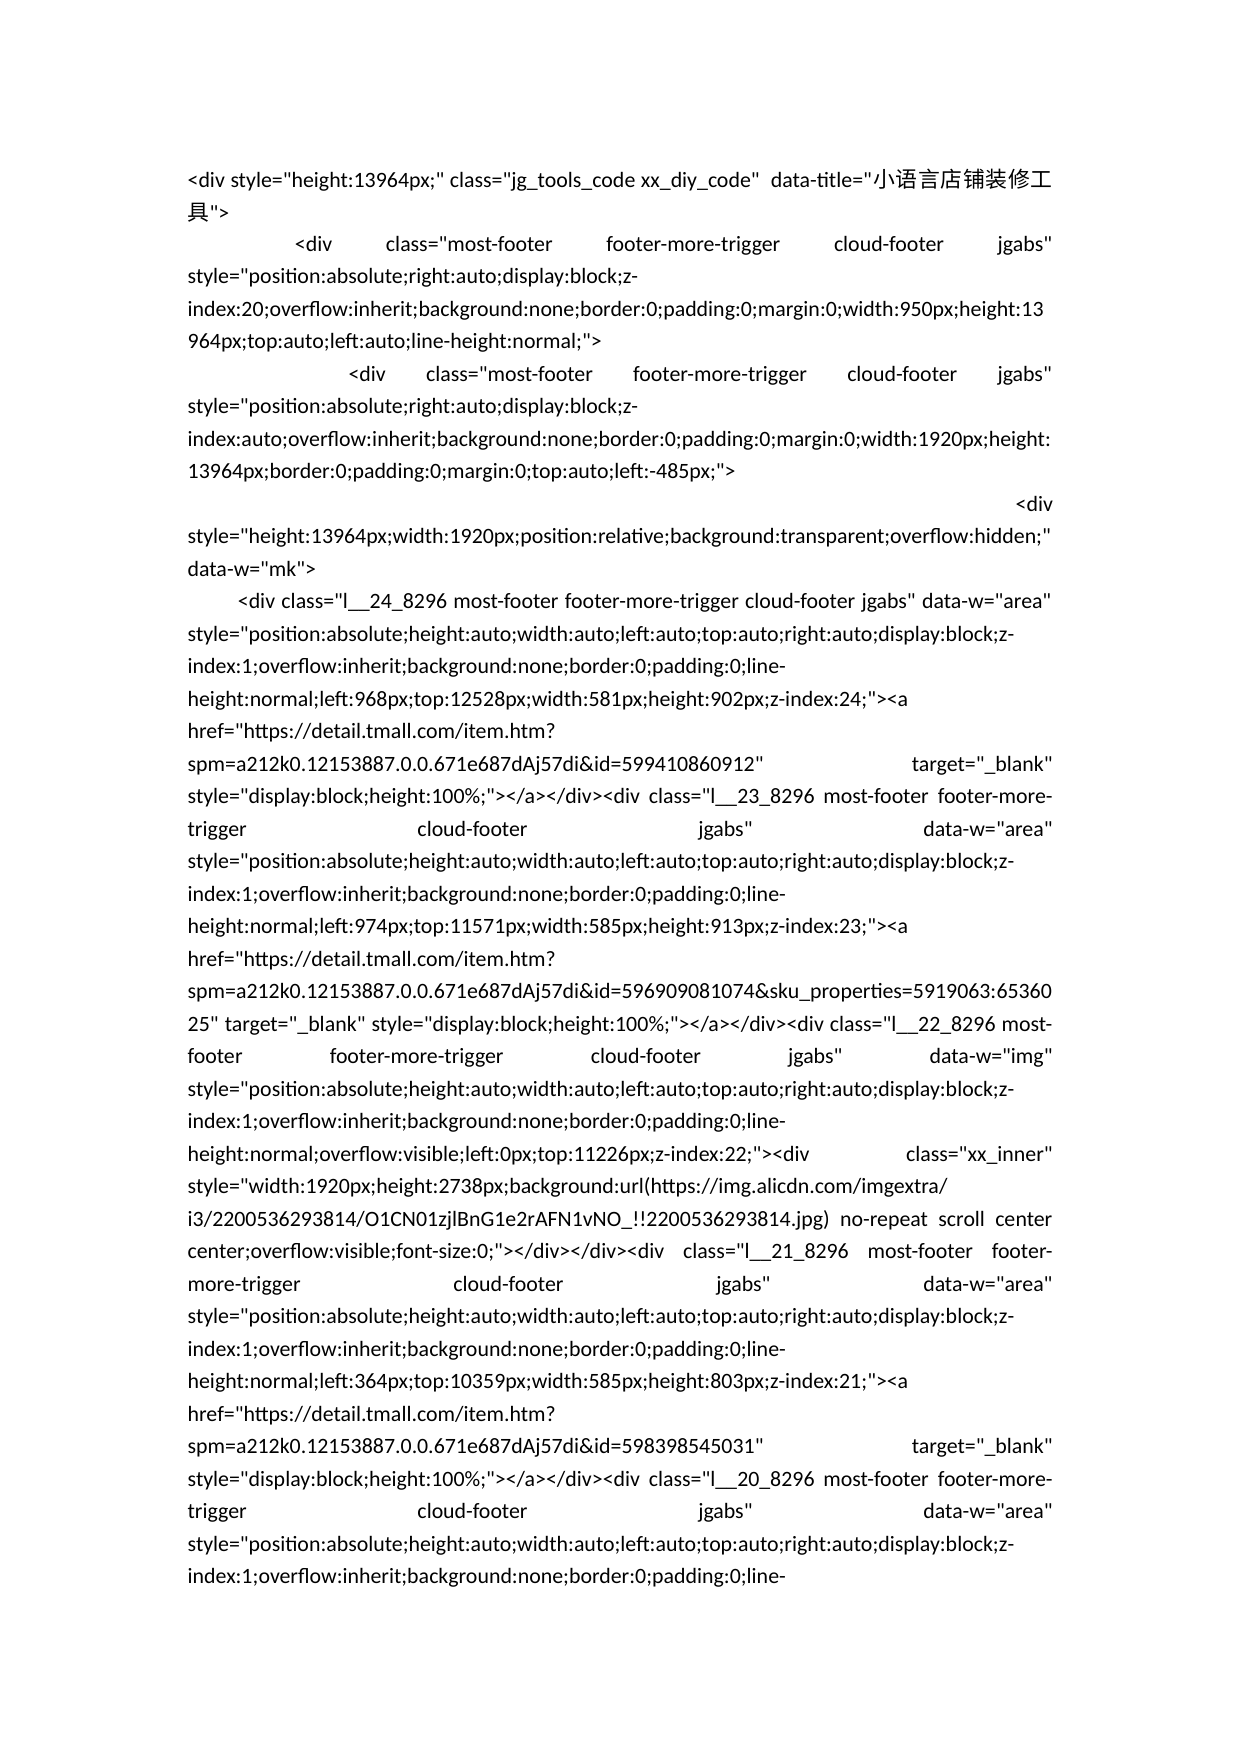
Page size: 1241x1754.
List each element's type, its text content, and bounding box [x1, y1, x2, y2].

text <div style="height:13964px;" class="jg_tools_code xx_diy_code" data-title="小语言店铺装修工具"> [187, 162, 1053, 227]
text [187, 584, 1053, 1592]
text <div class="most-footer footer-more-trigger cloud-footer jgabs" style="position:absolute;right:auto;display:block;z-index:auto;overflow:inherit;background:none;border:0;padding:0;margin:0;width:1920px;height:13964px;border:0;padding:0;margin:0;top:auto;left:-485px;"> [187, 357, 1053, 487]
text <div class="most-footer footer-more-trigger cloud-footer jgabs" style="position:absolute;right:auto;display:block;z-index:20;overflow:inherit;background:none;border:0;padding:0;margin:0;width:950px;height:13964px;top:auto;left:auto;line-height:normal;"> [187, 227, 1053, 357]
text <div style="height:13964px;width:1920px;position:relative;background:transparent;overflow:hidden;" data-w="mk"> [187, 487, 1053, 584]
